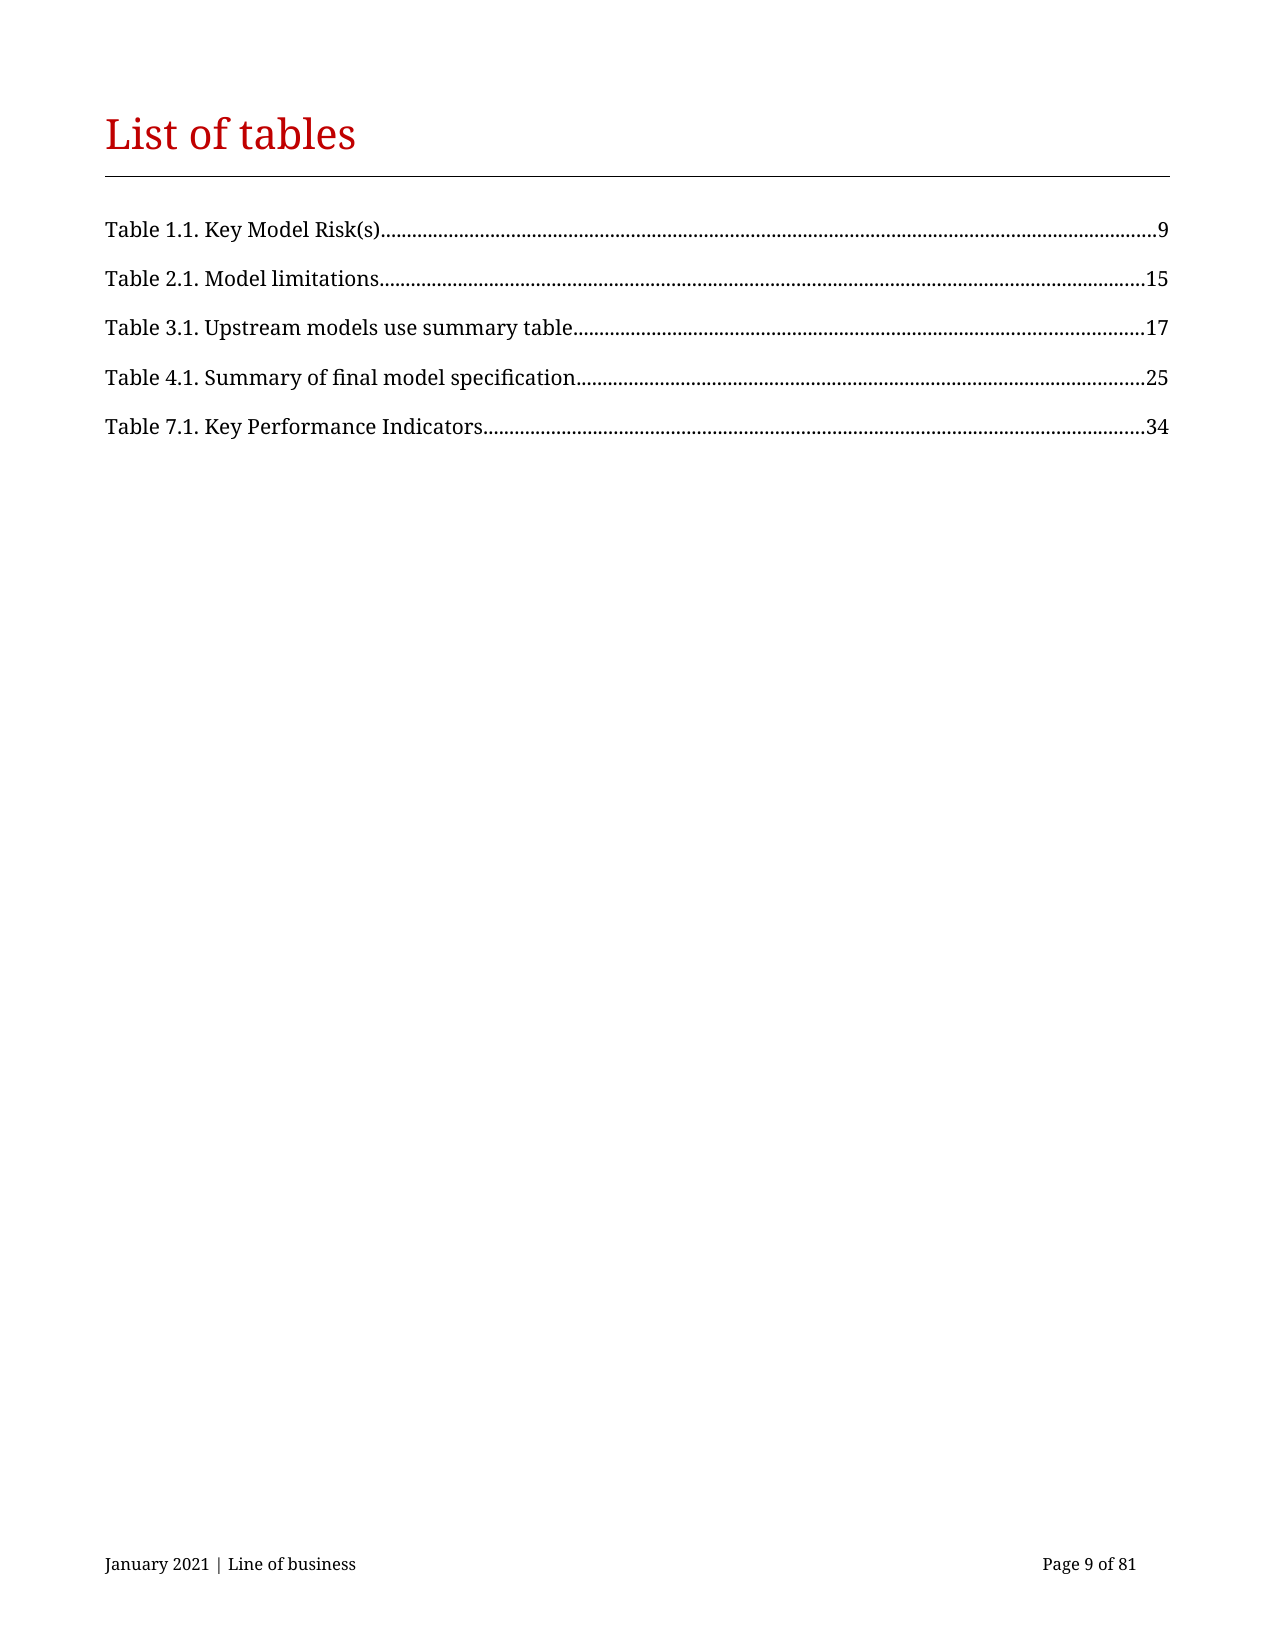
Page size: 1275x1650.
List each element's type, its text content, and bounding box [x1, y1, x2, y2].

text Table 3.1. Upstream models use summary table 17 [105, 313, 1170, 342]
text Table 2.1. Model limitations 15 [105, 264, 1170, 293]
subtitle List of tables [105, 105, 1170, 176]
text Table 7.1. Key Performance Indicators 34 [105, 412, 1170, 440]
text Table 1.1. Key Model Risk(s) 9 [105, 215, 1170, 243]
text Table 4.1. Summary of final model specification 25 [105, 363, 1170, 391]
